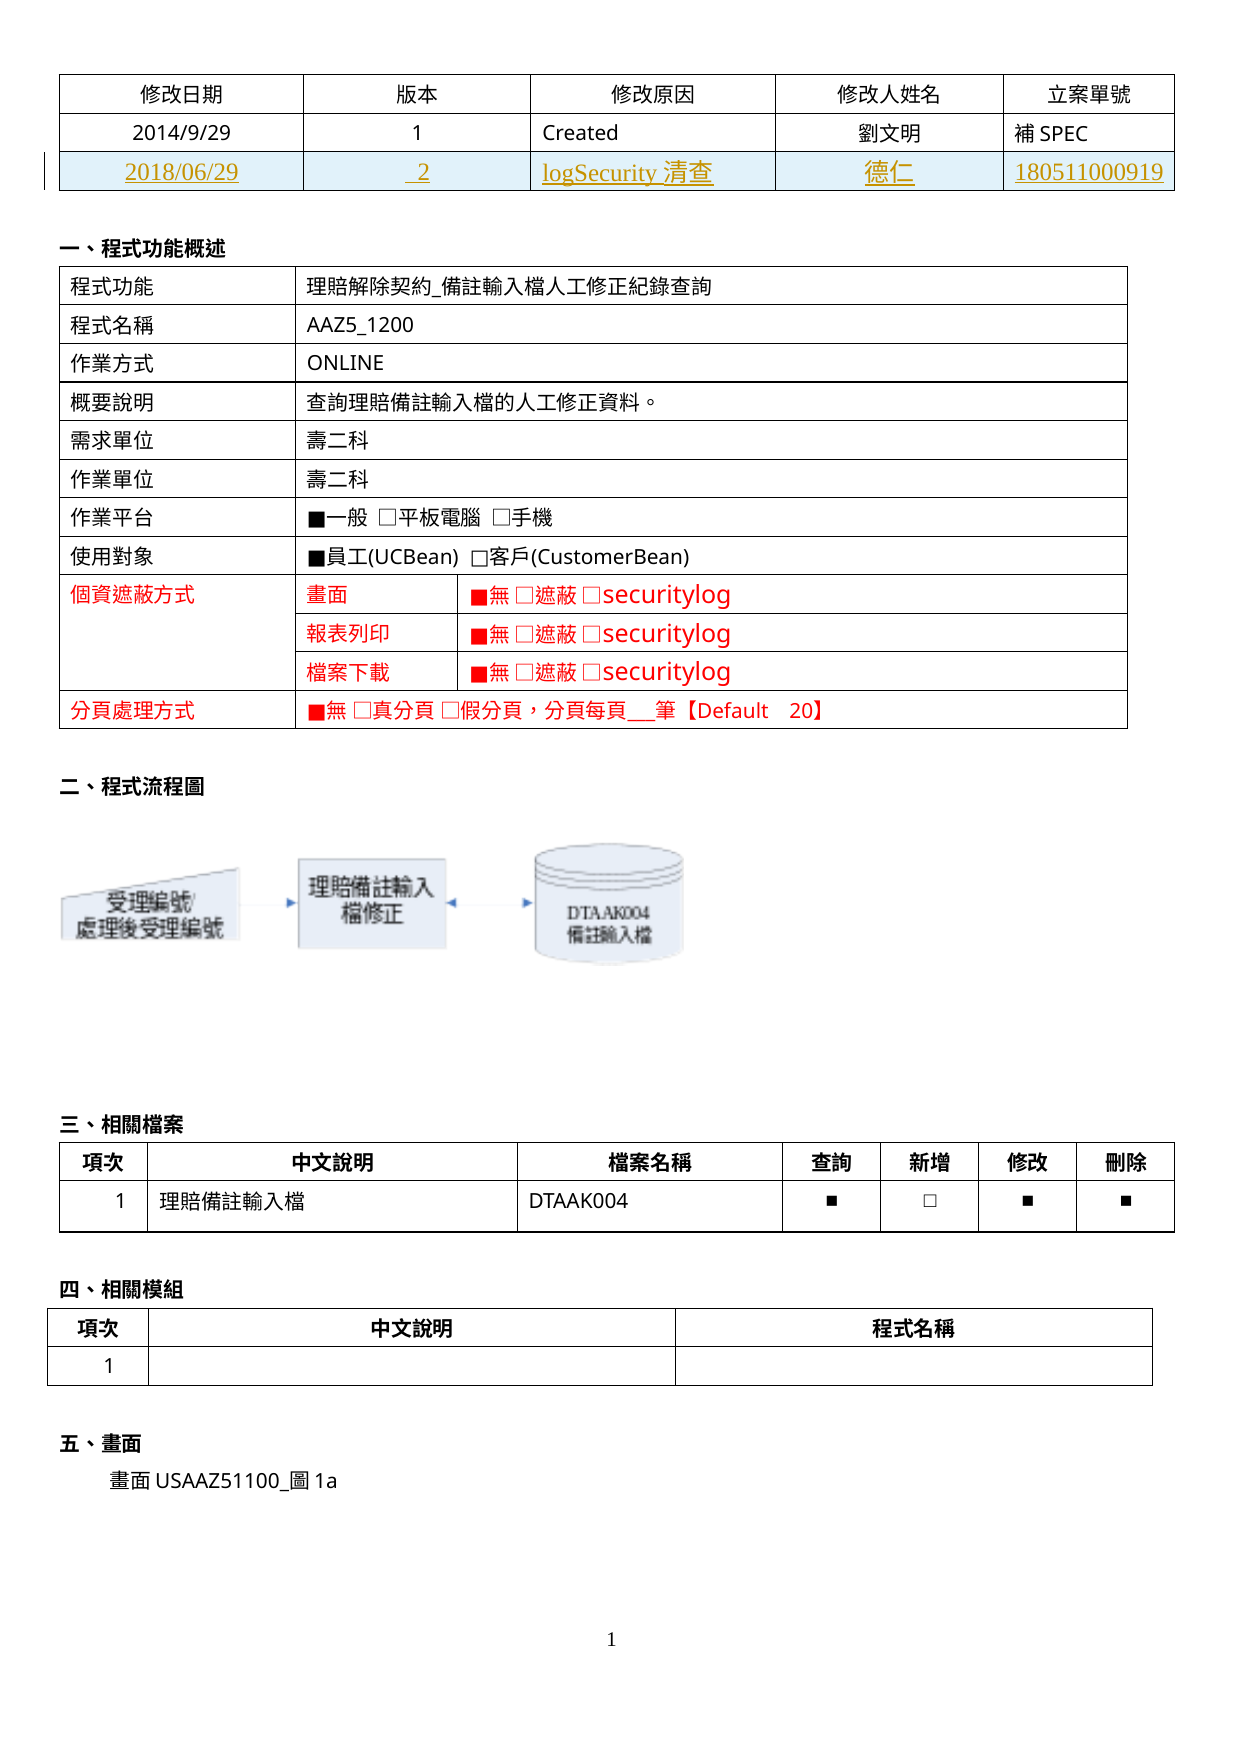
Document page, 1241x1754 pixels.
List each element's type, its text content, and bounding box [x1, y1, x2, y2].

table_header 項次 [48, 1309, 148, 1346]
table_cell 使用對象 [60, 537, 295, 574]
text 五、畫面 [59, 1423, 1163, 1461]
table_cell 作業方式 [60, 344, 295, 381]
table_cell ■一般 □平板電腦 □手機 [296, 498, 1127, 536]
table_cell 理賠備註輸入檔 [148, 1181, 517, 1231]
table_header 刪除 [1077, 1143, 1174, 1180]
table_cell □ [881, 1181, 978, 1231]
table_header 程式功能 [60, 267, 295, 304]
table_cell ■員工(UCBean) □客戶(CustomerBean) [296, 537, 1127, 574]
table_cell AAZ5_1200 [296, 305, 1127, 343]
table_cell 畫面 [296, 575, 457, 613]
table_cell 檔案下載 [296, 652, 457, 690]
table_cell 1 [304, 114, 530, 151]
table_header 檔案名稱 [518, 1143, 782, 1180]
table_cell Created [531, 114, 775, 151]
table_header 修改人姓名 [776, 75, 1003, 113]
table_cell 壽二科 [296, 421, 1127, 458]
table_cell 補SPEC [1004, 114, 1174, 151]
table_cell 程式名稱 [60, 305, 295, 343]
table_cell 作業單位 [60, 460, 295, 497]
table_cell ■ [1077, 1181, 1174, 1231]
table_cell ■ [783, 1181, 880, 1231]
table_cell [149, 1347, 675, 1384]
table_header 項次 [60, 1143, 147, 1180]
table_cell 作業平台 [60, 498, 295, 536]
table_header 修改原因 [531, 75, 775, 113]
table_cell 個資遮蔽方式 [60, 575, 295, 690]
table_header 理賠解除契約_備註輸入檔人工修正紀錄查詢 [296, 267, 1127, 304]
table_cell 需求單位 [60, 421, 295, 458]
table_header 版本 [304, 75, 530, 113]
text 三、相關檔案 [59, 1104, 1163, 1142]
table_cell 報表列印 [296, 614, 457, 651]
table_cell ■無 □遮蔽 □securitylog [458, 614, 1127, 651]
table_cell 壽二科 [296, 460, 1127, 497]
table_cell [60, 1181, 147, 1231]
table_cell ■無 □遮蔽 □securitylog [458, 652, 1127, 690]
table_cell [676, 1347, 1152, 1384]
text 畫面USAAZ51100_圖1a [109, 1461, 1163, 1498]
text 一、程式功能概述 [59, 228, 1163, 266]
text 四、相關模組 [59, 1270, 1163, 1307]
table_cell ONLINE [296, 344, 1127, 381]
table_cell DTAAK004 [518, 1181, 782, 1231]
table_header 修改 [979, 1143, 1076, 1180]
table_header 新增 [881, 1143, 978, 1180]
table_cell [48, 1347, 148, 1384]
table_cell 劉文明 [776, 114, 1003, 151]
table_cell ■無 □真分頁 □假分頁，分頁每頁___筆【Default 20】 [296, 691, 1127, 728]
table_cell ■無 □遮蔽 □securitylog [458, 575, 1127, 613]
table_header 程式名稱 [676, 1309, 1152, 1346]
table_header 查詢 [783, 1143, 880, 1180]
table_cell 2014/9/29 [60, 114, 303, 151]
table_header 中文說明 [148, 1143, 517, 1180]
table_header 立案單號 [1004, 75, 1174, 113]
text 二、程式流程圖 [59, 767, 1163, 804]
table_cell 分頁處理方式 [60, 691, 295, 728]
table_cell 概要說明 [60, 383, 295, 420]
table_cell ■ [979, 1181, 1076, 1231]
table_header 中文說明 [149, 1309, 675, 1346]
table_header 修改日期 [60, 75, 303, 113]
table_cell 查詢理賠備註輸入檔的人工修正資料。 [296, 383, 1127, 420]
